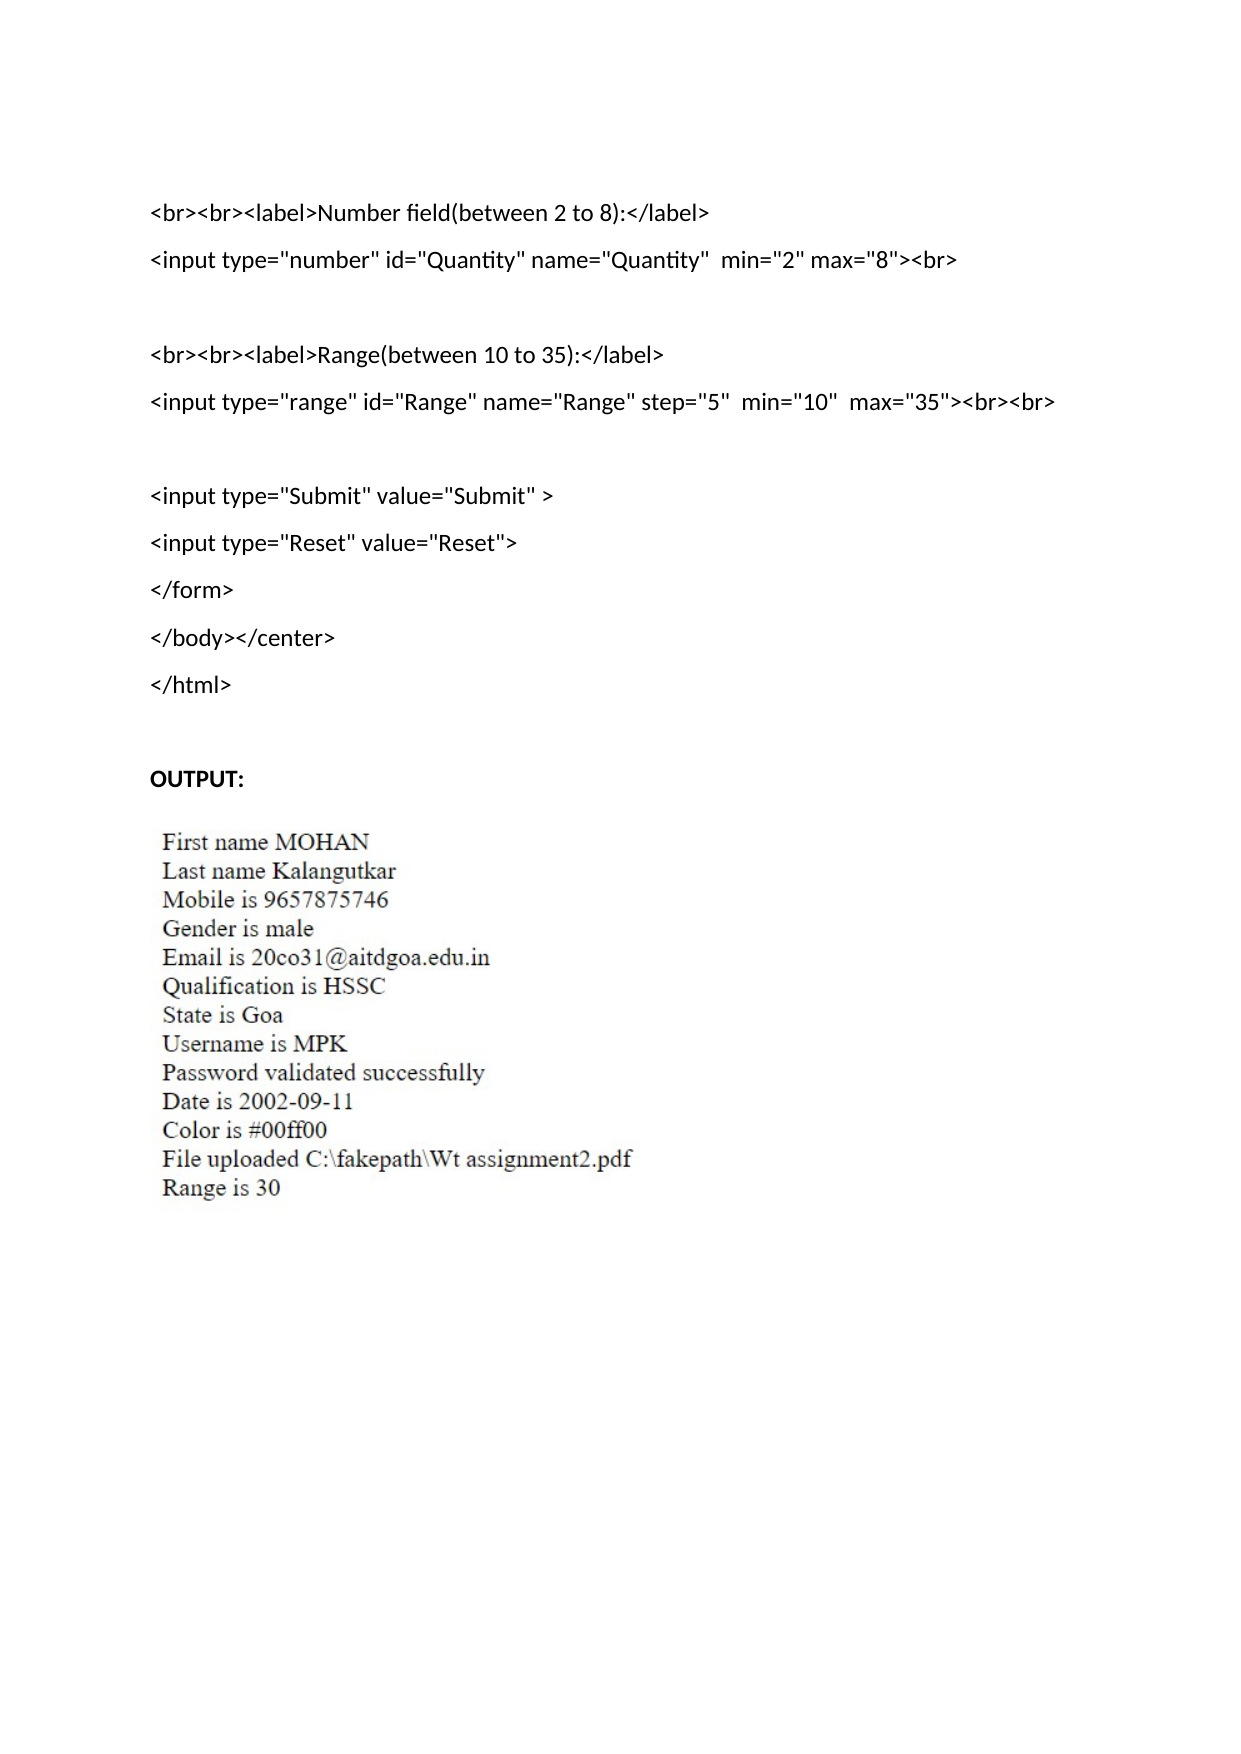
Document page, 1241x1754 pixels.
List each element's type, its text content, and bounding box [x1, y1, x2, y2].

text <input type="number" id="Quantity" name="Quantity" min="2" max="8"><br> [150, 244, 1090, 275]
picture [150, 810, 824, 1455]
text </html> [150, 669, 1090, 699]
text <input type="Reset" value="Reset"> [150, 527, 1090, 558]
text </form> [150, 575, 1090, 605]
text </body></center> [150, 622, 1090, 652]
text <br><br><label>Number field(between 2 to 8):</label> [150, 197, 1090, 228]
text <br><br><label>Range(between 10 to 35):</label> [150, 339, 1090, 369]
text OUTPUT: [150, 763, 1090, 794]
text <input type="range" id="Range" name="Range" step="5" min="10" max="35"><br><br> [150, 386, 1090, 416]
text <input type="Submit" value="Submit" > [150, 480, 1090, 511]
